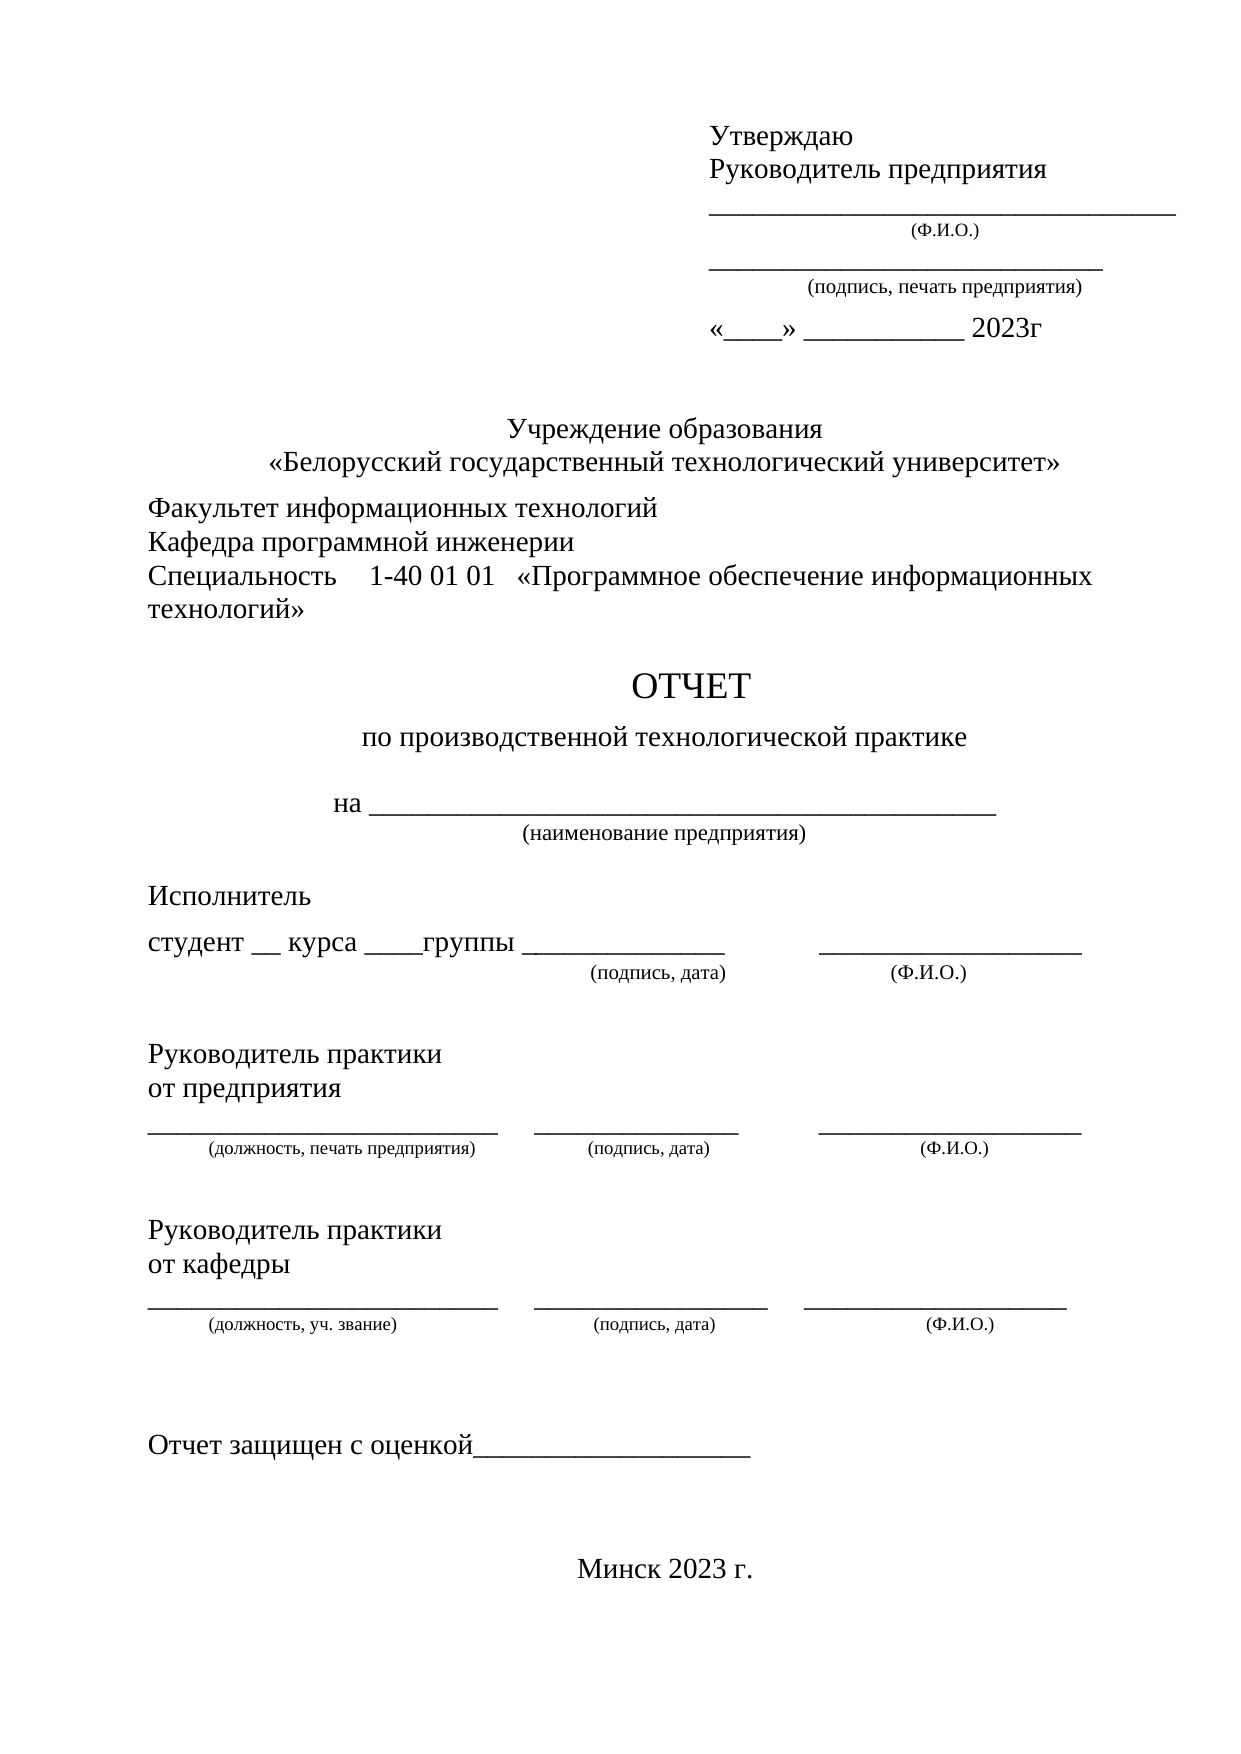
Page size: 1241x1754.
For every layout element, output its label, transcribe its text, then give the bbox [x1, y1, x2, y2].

text Факультет информационных технологий [148, 491, 1181, 524]
text Утверждаю [148, 118, 1181, 152]
text ОТЧЕТ [148, 663, 1181, 706]
text (должность, уч. звание) (подпись, дата) (Ф.И.О.) [148, 1313, 1181, 1335]
text студент __ курса ____группы _____________ __________________ [148, 924, 1181, 957]
text (наименование предприятия) [148, 819, 1181, 845]
text Отчет защищен с оценкой___________________ [148, 1427, 1181, 1461]
text ________________________________ [148, 185, 1181, 219]
text (подпись, печать предприятия) [148, 274, 1181, 298]
text (Ф.И.О.) [148, 219, 1181, 240]
text от предприятия [148, 1070, 1038, 1104]
text (должность, печать предприятия) (подпись, дата) (Ф.И.О.) [148, 1137, 1181, 1159]
text «Белорусский государственный технологический университет» [148, 444, 1181, 478]
text Специальность 1-40 01 01 «Программное обеспечение информационных [148, 558, 1181, 591]
text ___________________________ [148, 240, 1181, 274]
text Руководитель предприятия [148, 152, 1181, 185]
text по производственной технологической практике [148, 719, 1181, 752]
text Руководитель практики [148, 1212, 1038, 1246]
text ________________________ ________________ __________________ [148, 1279, 1181, 1313]
text от кафедры [148, 1246, 1038, 1279]
text Исполнитель [148, 878, 1181, 911]
text «____» ___________ 2023г [148, 310, 1181, 344]
text Кафедра программной инженерии [148, 524, 1181, 558]
text ________________________ ______________ __________________ [148, 1104, 1181, 1137]
text Руководитель практики [148, 1037, 1038, 1070]
text Учреждение образования [148, 411, 1181, 444]
text Минск 2023 г. [577, 1551, 1181, 1584]
text (подпись, дата) (Ф.И.О.) [148, 960, 1181, 984]
text технологий» [148, 591, 1181, 625]
text на ___________________________________________ [148, 785, 1181, 819]
